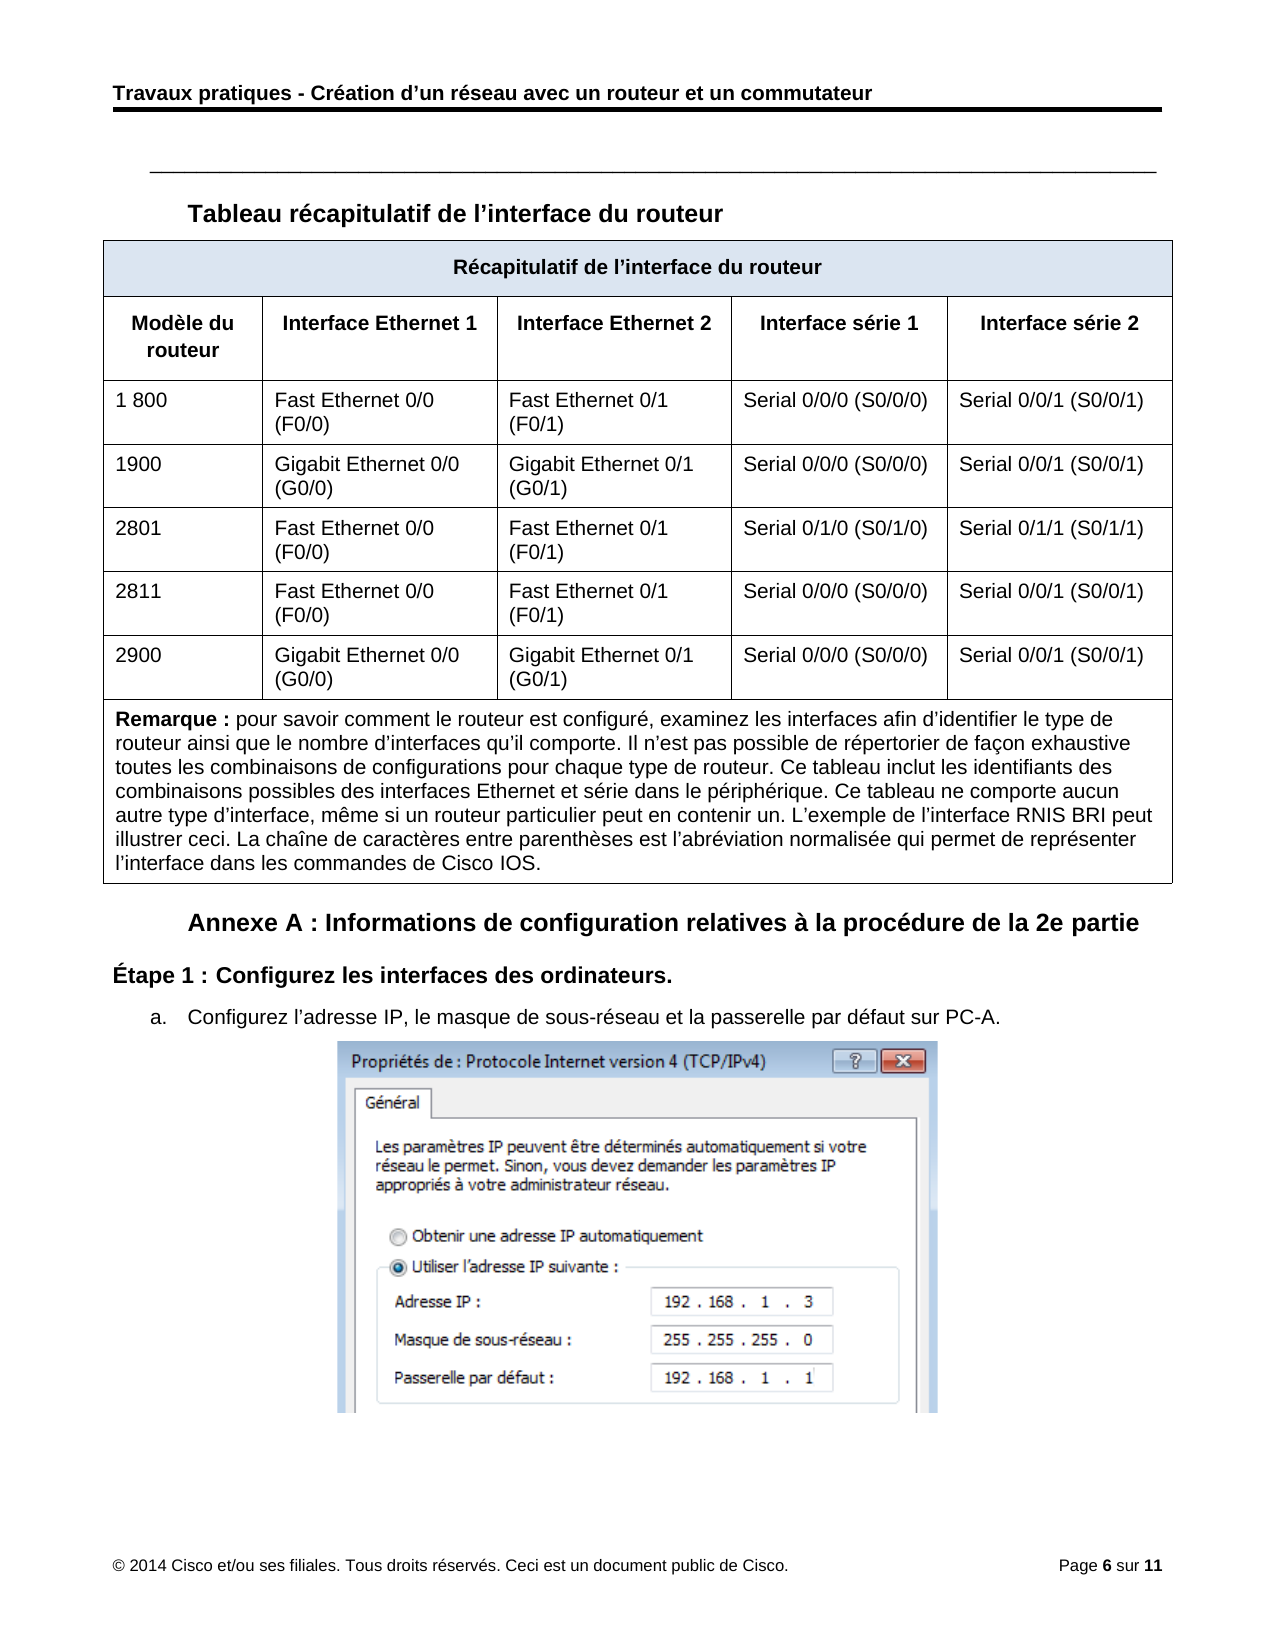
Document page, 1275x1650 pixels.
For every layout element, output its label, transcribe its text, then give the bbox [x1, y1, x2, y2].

table_cell Serial 0/0/1 (S0/0/1) [948, 445, 1172, 507]
table_cell Serial 0/0/0 (S0/0/0) [732, 445, 947, 507]
picture [337, 1041, 938, 1413]
table_header Récapitulatif de l’interface du routeur [104, 241, 1172, 296]
table_cell Interface série 1 [732, 297, 947, 379]
text Annexe A : Informations de configuration relatives à la procédure de la 2e partie [112, 908, 1162, 937]
table_cell Serial 0/1/0 (S0/1/0) [732, 508, 947, 571]
table_cell Gigabit Ethernet 0/1 (G0/1) [498, 445, 731, 507]
table_cell Serial 0/1/1 (S0/1/1) [948, 508, 1172, 571]
table_cell Interface Ethernet 2 [498, 297, 731, 379]
table_cell Fast Ethernet 0/0 (F0/0) [263, 381, 497, 443]
table_cell 2811 [104, 572, 262, 635]
table_cell Fast Ethernet 0/1 (F0/1) [498, 572, 731, 635]
table_cell Serial 0/0/1 (S0/0/1) [948, 381, 1172, 443]
table_cell Gigabit Ethernet 0/0 (G0/0) [263, 445, 497, 507]
table_cell Fast Ethernet 0/1 (F0/1) [498, 508, 731, 571]
list Configurez l’adresse IP, le masque de sous-réseau et la passerelle par défaut sur PC-A. [150, 1004, 1162, 1028]
table_cell Remarque : pour savoir comment le routeur est configuré, examinez les interfaces afin d’identifier le type de routeur ainsi que le nombre d’interfaces qu’il comporte. Il n’est pas possible de répertorier de façon exhaustive toutes les combinaisons de configurations pour chaque type de routeur. Ce tableau inclut les identifiants des combinaisons possibles des interfaces Ethernet et série dans le périphérique. Ce tableau ne comporte aucun autre type d’interface, même si un routeur particulier peut en contenir un. L’exemple de l’interface RNIS BRI peut illustrer ceci. La chaîne de caractères entre parenthèses est l’abréviation normalisée qui permet de représenter l’interface dans les commandes de Cisco IOS. [104, 700, 1172, 882]
table_cell Interface Ethernet 1 [263, 297, 497, 379]
table_cell Gigabit Ethernet 0/0 (G0/0) [263, 636, 497, 699]
table_cell 1900 [104, 445, 262, 507]
list Configurez les interfaces des ordinateurs. [112, 962, 1162, 988]
table_cell Serial 0/0/1 (S0/0/1) [948, 636, 1172, 699]
table_cell Serial 0/0/0 (S0/0/0) [732, 381, 947, 443]
table_cell Modèle du routeur [104, 297, 262, 379]
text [150, 150, 1162, 174]
table_cell Serial 0/0/0 (S0/0/0) [732, 636, 947, 699]
text Tableau récapitulatif de l’interface du routeur [112, 199, 1162, 228]
table_cell 2900 [104, 636, 262, 699]
table_cell Serial 0/0/1 (S0/0/1) [948, 572, 1172, 635]
table_cell Fast Ethernet 0/0 (F0/0) [263, 572, 497, 635]
table_cell 2801 [104, 508, 262, 571]
table_cell 1 800 [104, 381, 262, 443]
table_cell Gigabit Ethernet 0/1 (G0/1) [498, 636, 731, 699]
table_cell Fast Ethernet 0/0 (F0/0) [263, 508, 497, 571]
table_cell Serial 0/0/0 (S0/0/0) [732, 572, 947, 635]
table_cell Fast Ethernet 0/1 (F0/1) [498, 381, 731, 443]
table_cell Interface série 2 [948, 297, 1172, 379]
